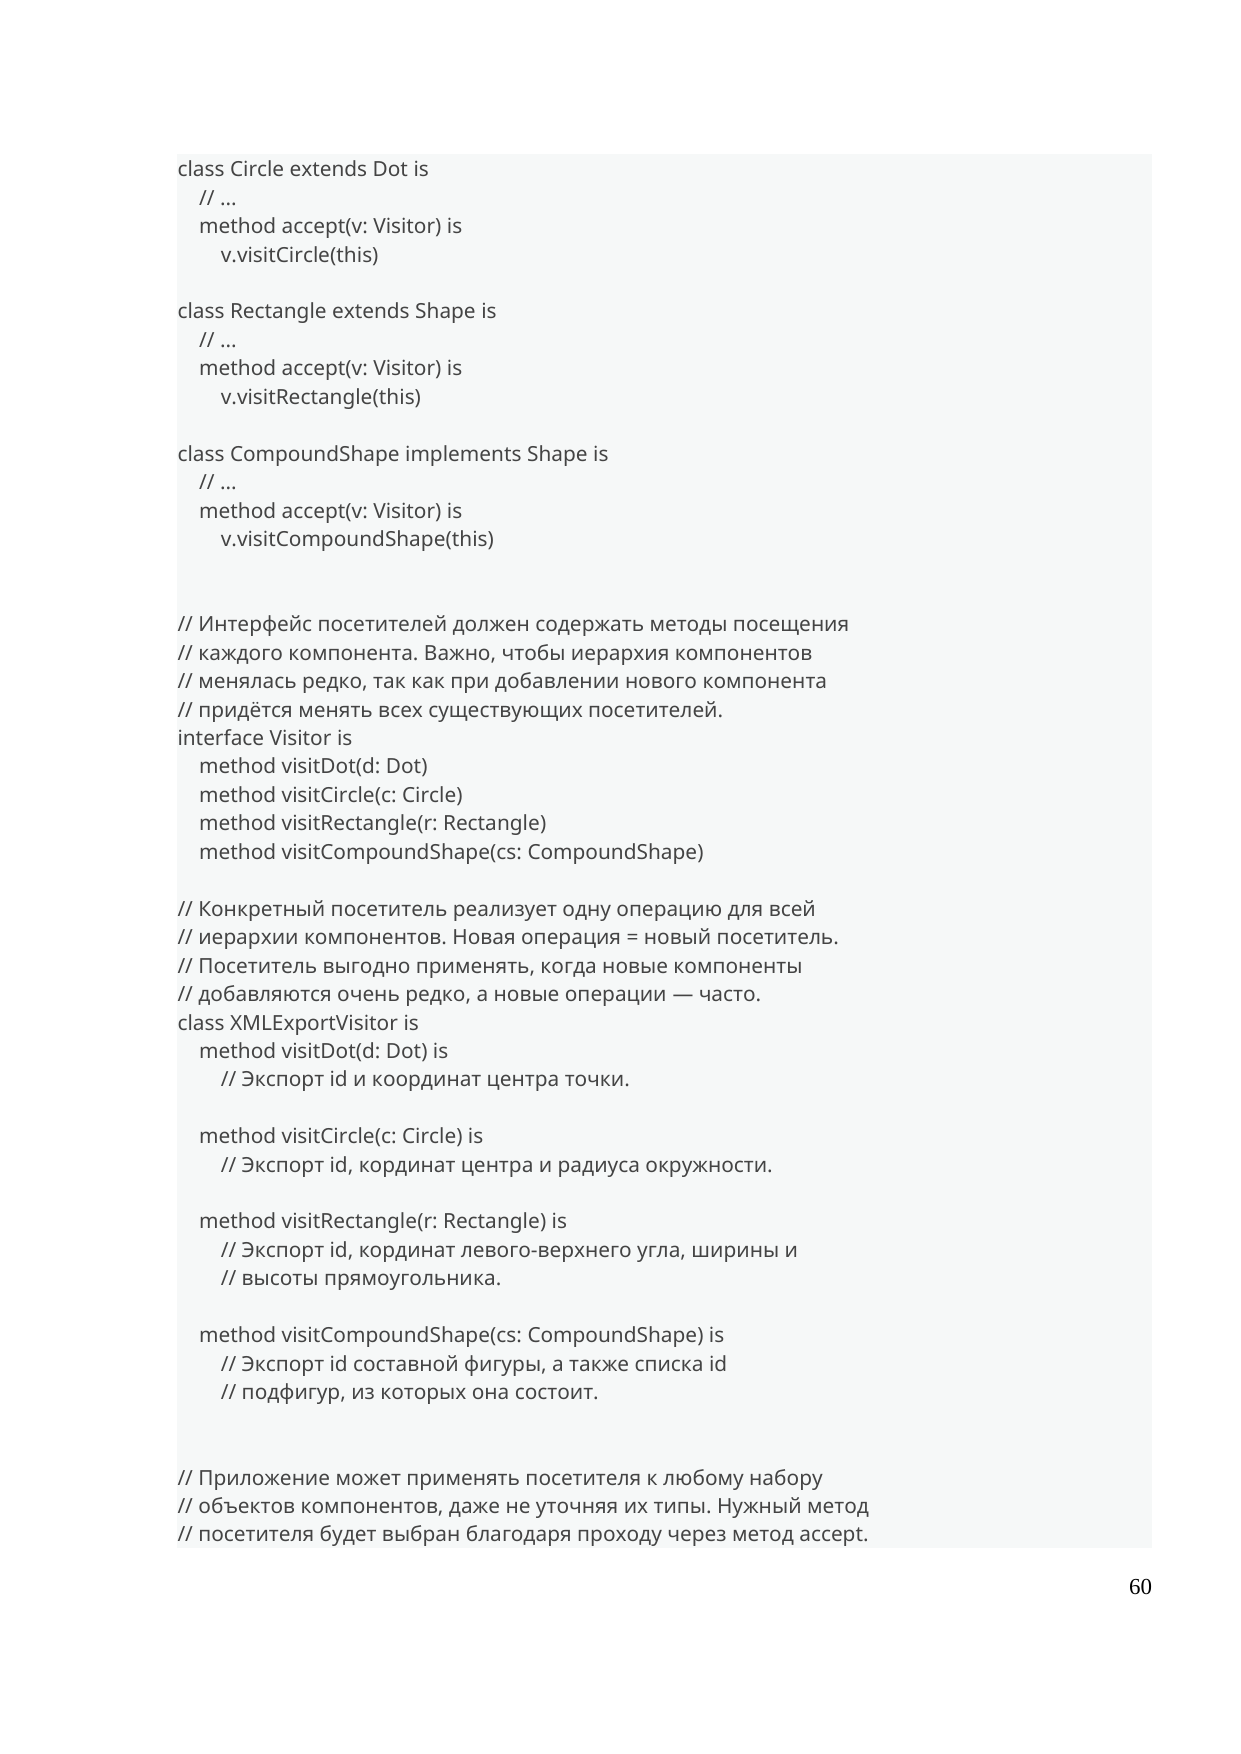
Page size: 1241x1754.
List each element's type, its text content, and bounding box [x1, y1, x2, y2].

text // Экспорт id, кординат левого-верхнего угла, ширины и [177, 1235, 1152, 1263]
text method visitCompoundShape(cs: CompoundShape) is [177, 1320, 1152, 1349]
text // Конкретный посетитель реализует одну операцию для всей [177, 894, 1152, 922]
text // объектов компонентов, даже не уточняя их типы. Нужный метод [177, 1491, 1152, 1519]
text // посетителя будет выбран благодаря проходу через метод accept. [177, 1519, 1152, 1548]
text class XMLExportVisitor is [177, 1008, 1152, 1036]
text class CompoundShape implements Shape is [177, 439, 1152, 467]
text // ... [177, 183, 1152, 211]
text method visitCircle(c: Circle) is [177, 1121, 1152, 1150]
text // Посетитель выгодно применять, когда новые компоненты [177, 951, 1152, 979]
text interface Visitor is [177, 723, 1152, 752]
text method accept(v: Visitor) is [177, 496, 1152, 524]
text method visitDot(d: Dot) [177, 752, 1152, 780]
text // Интерфейс посетителей должен содержать методы посещения [177, 609, 1152, 638]
text method visitDot(d: Dot) is [177, 1036, 1152, 1064]
text // ... [177, 325, 1152, 353]
text method visitRectangle(r: Rectangle) [177, 808, 1152, 837]
text v.visitCircle(this) [177, 240, 1152, 268]
text method visitCompoundShape(cs: CompoundShape) [177, 837, 1152, 865]
text v.visitCompoundShape(this) [177, 524, 1152, 553]
text // Экспорт id составной фигуры, а также списка id [177, 1349, 1152, 1377]
text // Экспорт id, кординат центра и радиуса окружности. [177, 1150, 1152, 1178]
text // Приложение может применять посетителя к любому набору [177, 1463, 1152, 1491]
text // высоты прямоугольника. [177, 1263, 1152, 1292]
text class Circle extends Dot is [177, 154, 1152, 183]
text // подфигур, из которых она состоит. [177, 1377, 1152, 1406]
text // добавляются очень редко, а новые операции — часто. [177, 979, 1152, 1008]
text method accept(v: Visitor) is [177, 353, 1152, 382]
text // каждого компонента. Важно, чтобы иерархия компонентов [177, 638, 1152, 666]
text v.visitRectangle(this) [177, 382, 1152, 410]
text // ... [177, 467, 1152, 496]
text // иерархии компонентов. Новая операция = новый посетитель. [177, 922, 1152, 951]
text // менялась редко, так как при добавлении нового компонента [177, 666, 1152, 695]
text // Экспорт id и координат центра точки. [177, 1064, 1152, 1093]
text method visitCircle(c: Circle) [177, 780, 1152, 808]
text method accept(v: Visitor) is [177, 211, 1152, 240]
text class Rectangle extends Shape is [177, 297, 1152, 325]
text method visitRectangle(r: Rectangle) is [177, 1207, 1152, 1235]
text // придётся менять всех существующих посетителей. [177, 695, 1152, 723]
